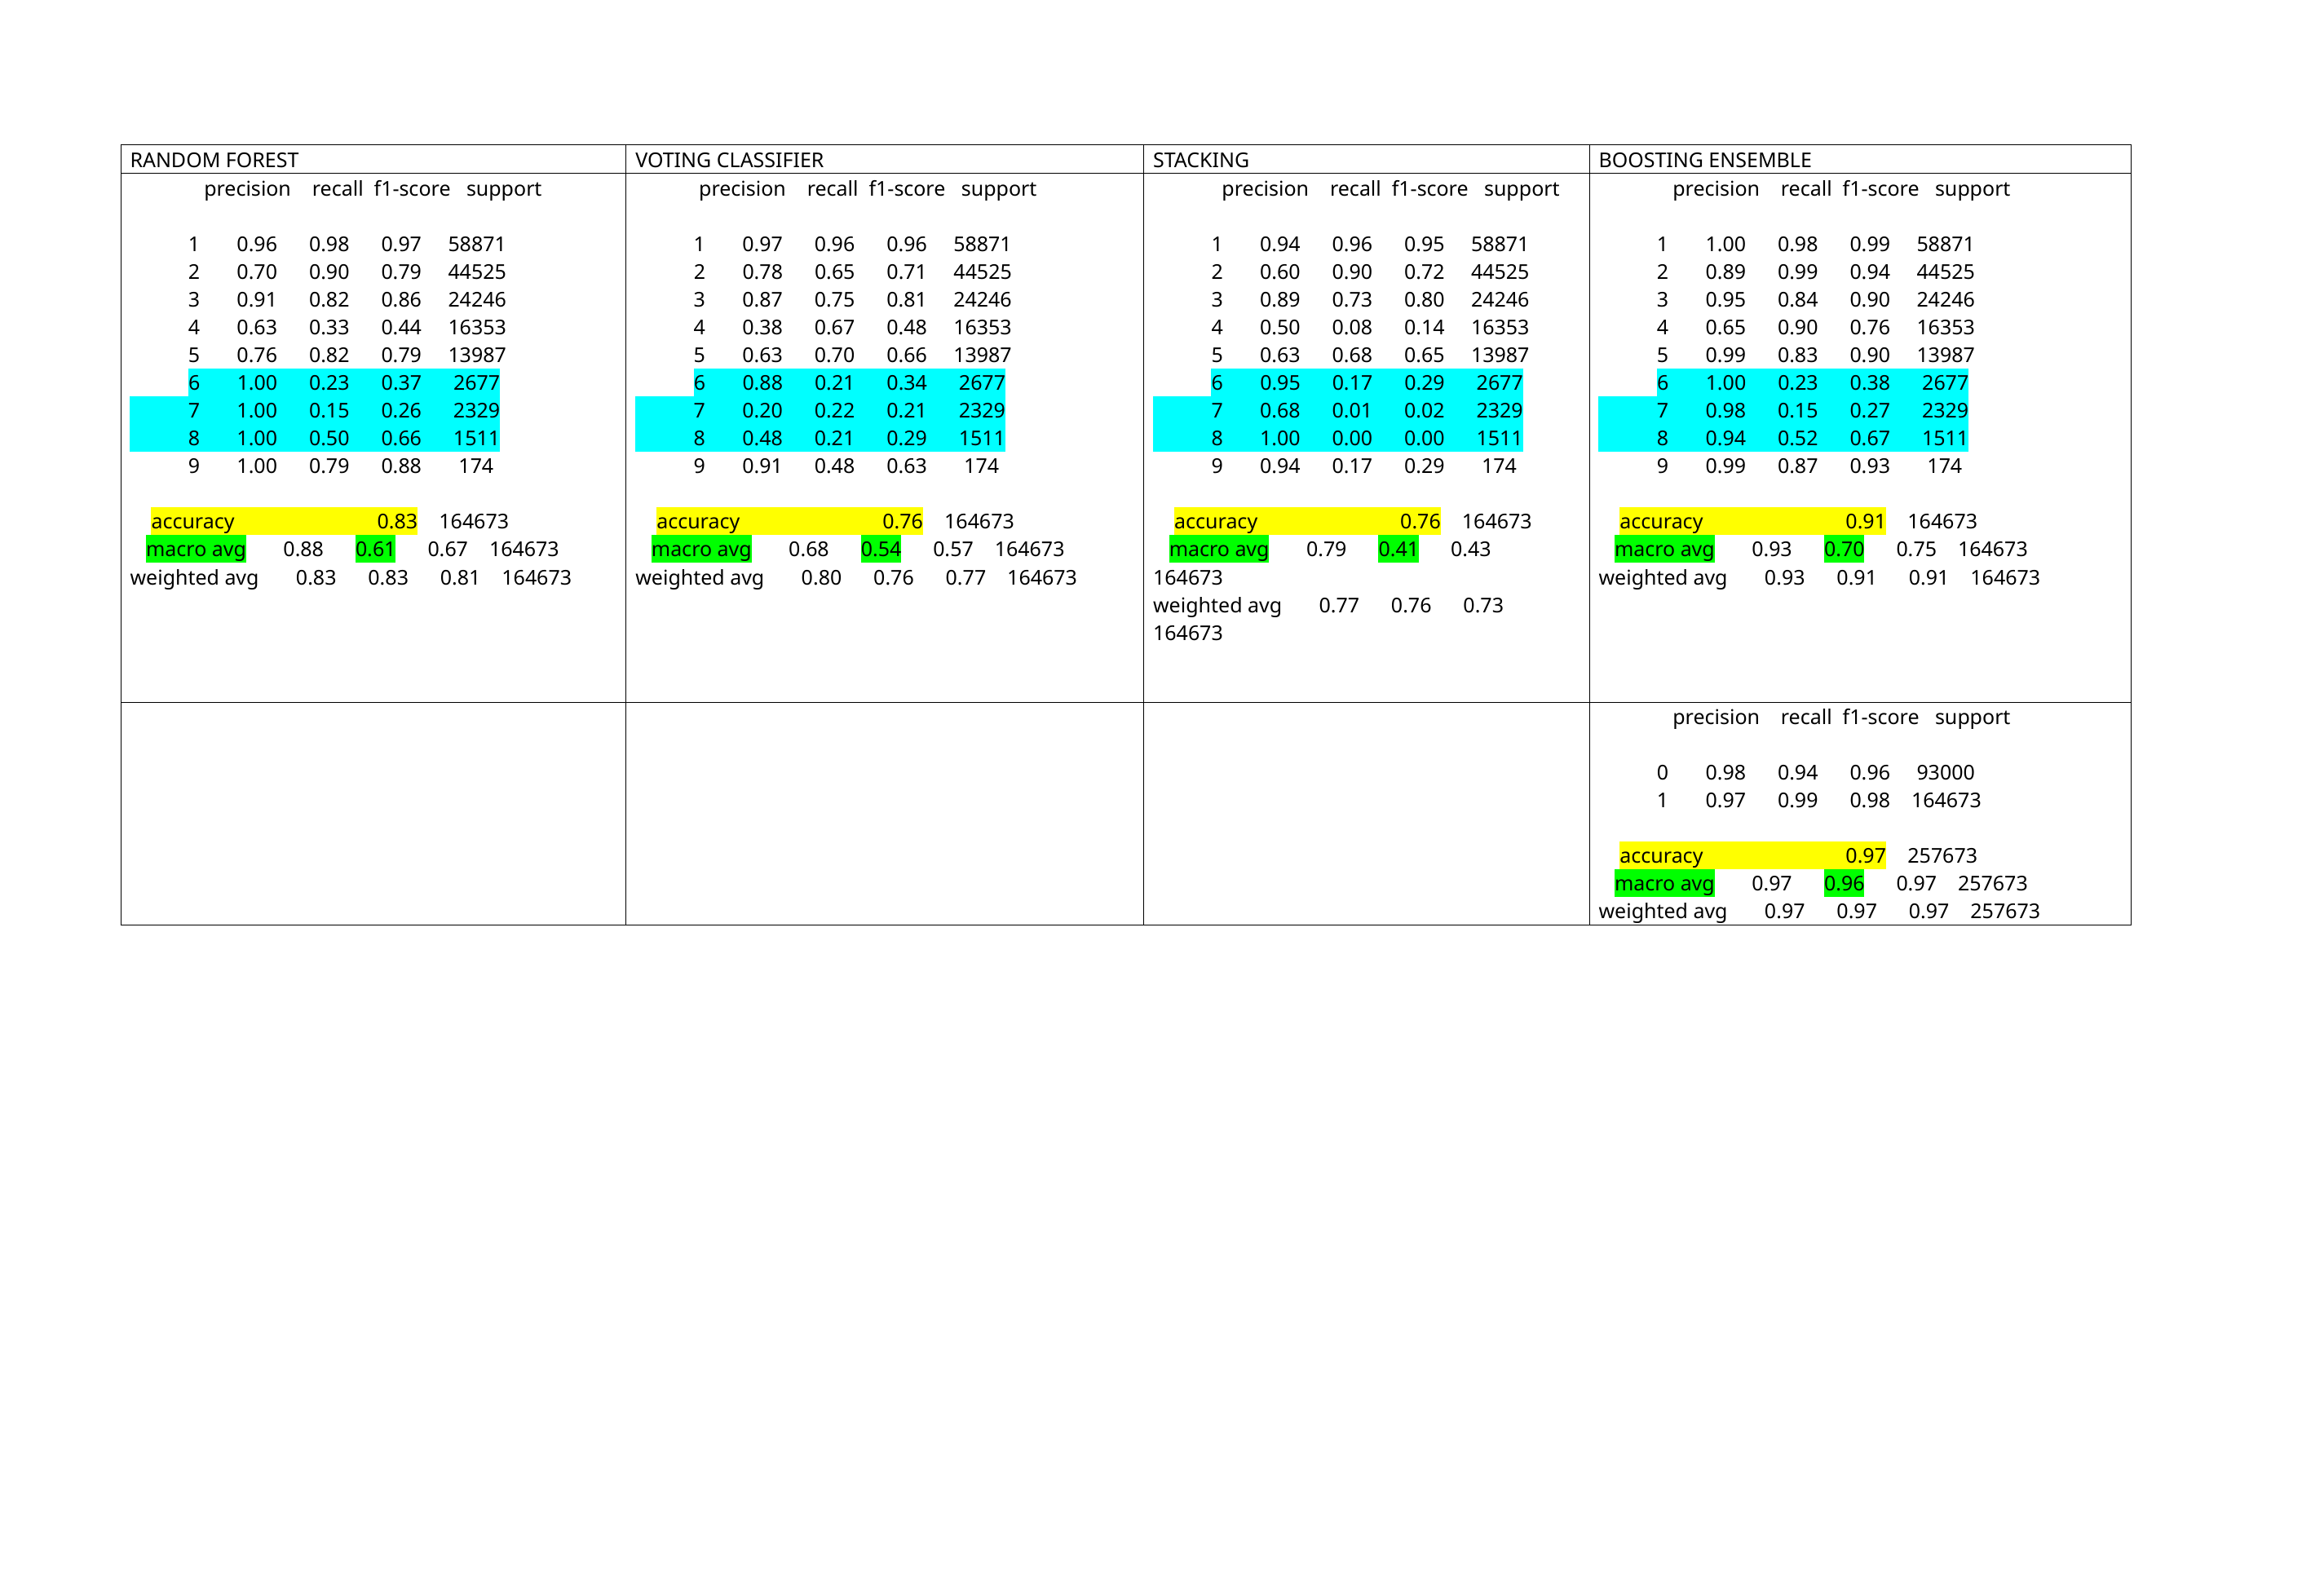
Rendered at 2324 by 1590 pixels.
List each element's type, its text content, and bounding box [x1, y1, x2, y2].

table_cell precision recall f1-score support 1 0.97 0.96 0.96 58871 2 0.78 0.65 0.71 44525 3 0.87 0.75 0.81 24246 4 0.38 0.67 0.48 16353 5 0.63 0.70 0.66 13987 6 0.88 0.21 0.34 2677 7 0.20 0.22 0.21 2329 8 0.48 0.21 0.29 1511 9 0.91 0.48 0.63 174 accuracy 0.76 164673 macro avg 0.68 0.54 0.57 164673 weighted avg 0.80 0.76 0.77 164673 [626, 174, 1143, 702]
table_header BOOSTING ENSEMBLE [1590, 145, 2131, 173]
table_cell [122, 703, 625, 925]
table_cell [626, 703, 1143, 925]
table_cell precision recall f1-score support 1 0.94 0.96 0.95 58871 2 0.60 0.90 0.72 44525 3 0.89 0.73 0.80 24246 4 0.50 0.08 0.14 16353 5 0.63 0.68 0.65 13987 6 0.95 0.17 0.29 2677 7 0.68 0.01 0.02 2329 8 1.00 0.00 0.00 1511 9 0.94 0.17 0.29 174 accuracy 0.76 164673 macro avg 0.79 0.41 0.43 164673 weighted avg 0.77 0.76 0.73 164673 [1144, 174, 1589, 702]
table_header VOTING CLASSIFIER [626, 145, 1143, 173]
table_header RANDOM FOREST [122, 145, 625, 173]
table_cell precision recall f1-score support 0 0.98 0.94 0.96 93000 1 0.97 0.99 0.98 164673 accuracy 0.97 257673 macro avg 0.97 0.96 0.97 257673 weighted avg 0.97 0.97 0.97 257673 [1590, 703, 2131, 925]
table_cell precision recall f1-score support 1 0.96 0.98 0.97 58871 2 0.70 0.90 0.79 44525 3 0.91 0.82 0.86 24246 4 0.63 0.33 0.44 16353 5 0.76 0.82 0.79 13987 6 1.00 0.23 0.37 2677 7 1.00 0.15 0.26 2329 8 1.00 0.50 0.66 1511 9 1.00 0.79 0.88 174 accuracy 0.83 164673 macro avg 0.88 0.61 0.67 164673 weighted avg 0.83 0.83 0.81 164673 [122, 174, 625, 702]
table_header STACKING [1144, 145, 1589, 173]
table_cell [1144, 703, 1589, 925]
table_cell precision recall f1-score support 1 1.00 0.98 0.99 58871 2 0.89 0.99 0.94 44525 3 0.95 0.84 0.90 24246 4 0.65 0.90 0.76 16353 5 0.99 0.83 0.90 13987 6 1.00 0.23 0.38 2677 7 0.98 0.15 0.27 2329 8 0.94 0.52 0.67 1511 9 0.99 0.87 0.93 174 accuracy 0.91 164673 macro avg 0.93 0.70 0.75 164673 weighted avg 0.93 0.91 0.91 164673 [1590, 174, 2131, 702]
